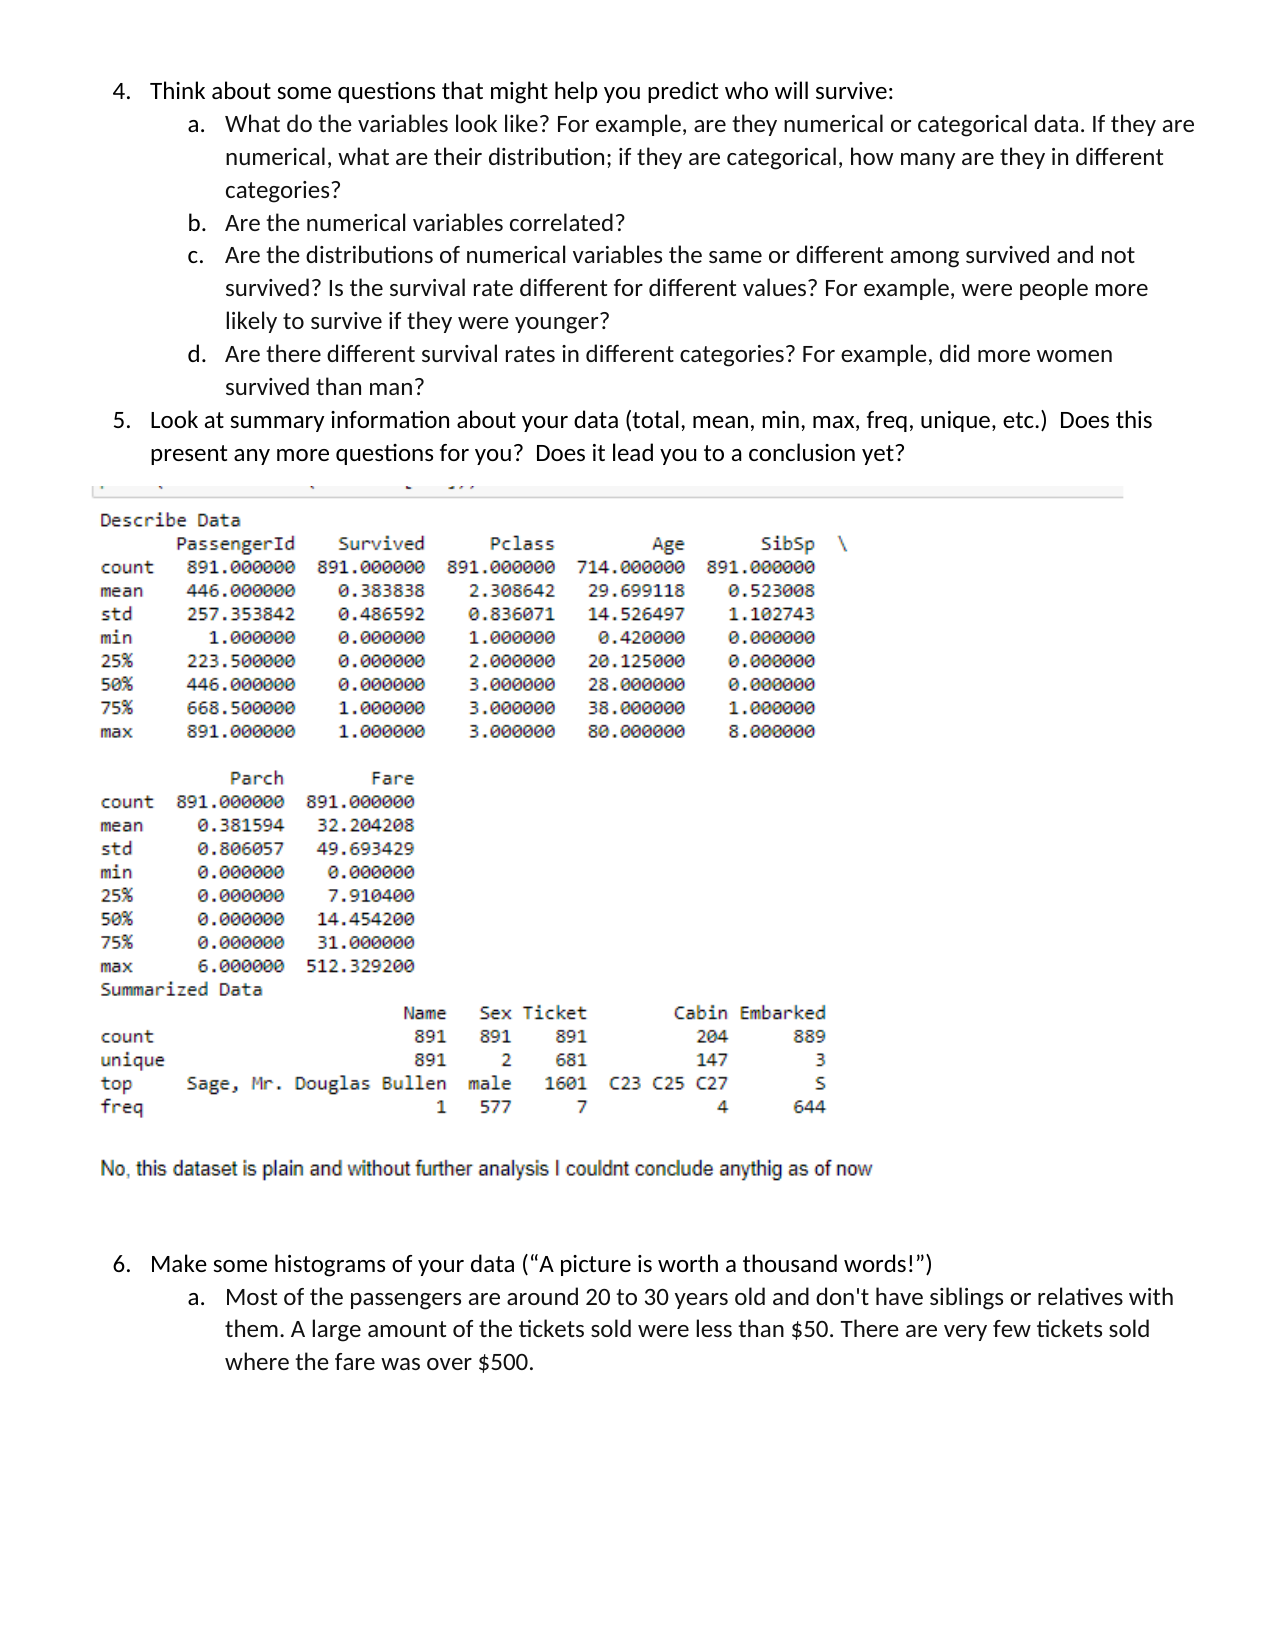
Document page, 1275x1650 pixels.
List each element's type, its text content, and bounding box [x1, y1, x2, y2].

list Look at summary information about your data (total, mean, min, max, freq, unique, etc.) Does this present any more questions for you? Does it lead you to a conclusion yet? [112, 404, 1200, 468]
picture [75, 486, 1124, 1229]
list Think about some questions that might help you predict who will survive: [112, 75, 1200, 106]
list Are the numerical variables correlated? [187, 207, 1200, 237]
list Are the distributions of numerical variables the same or different among survived and not survived? Is the survival rate different for different values? For example, were people more likely to survive if they were younger? [187, 239, 1200, 336]
list Most of the passengers are around 20 to 30 years old and don't have siblings or relatives with them. A large amount of the tickets sold were less than $50. There are very few tickets sold where the fare was over $500. [187, 1281, 1200, 1377]
list What do the variables look like? For example, are they numerical or categorical data. If they are numerical, what are their distribution; if they are categorical, how many are they in different categories? [187, 108, 1200, 204]
list Make some histograms of your data (“A picture is worth a thousand words!”) [112, 1248, 1200, 1278]
list Are there different survival rates in different categories? For example, did more women survived than man? [187, 338, 1200, 402]
